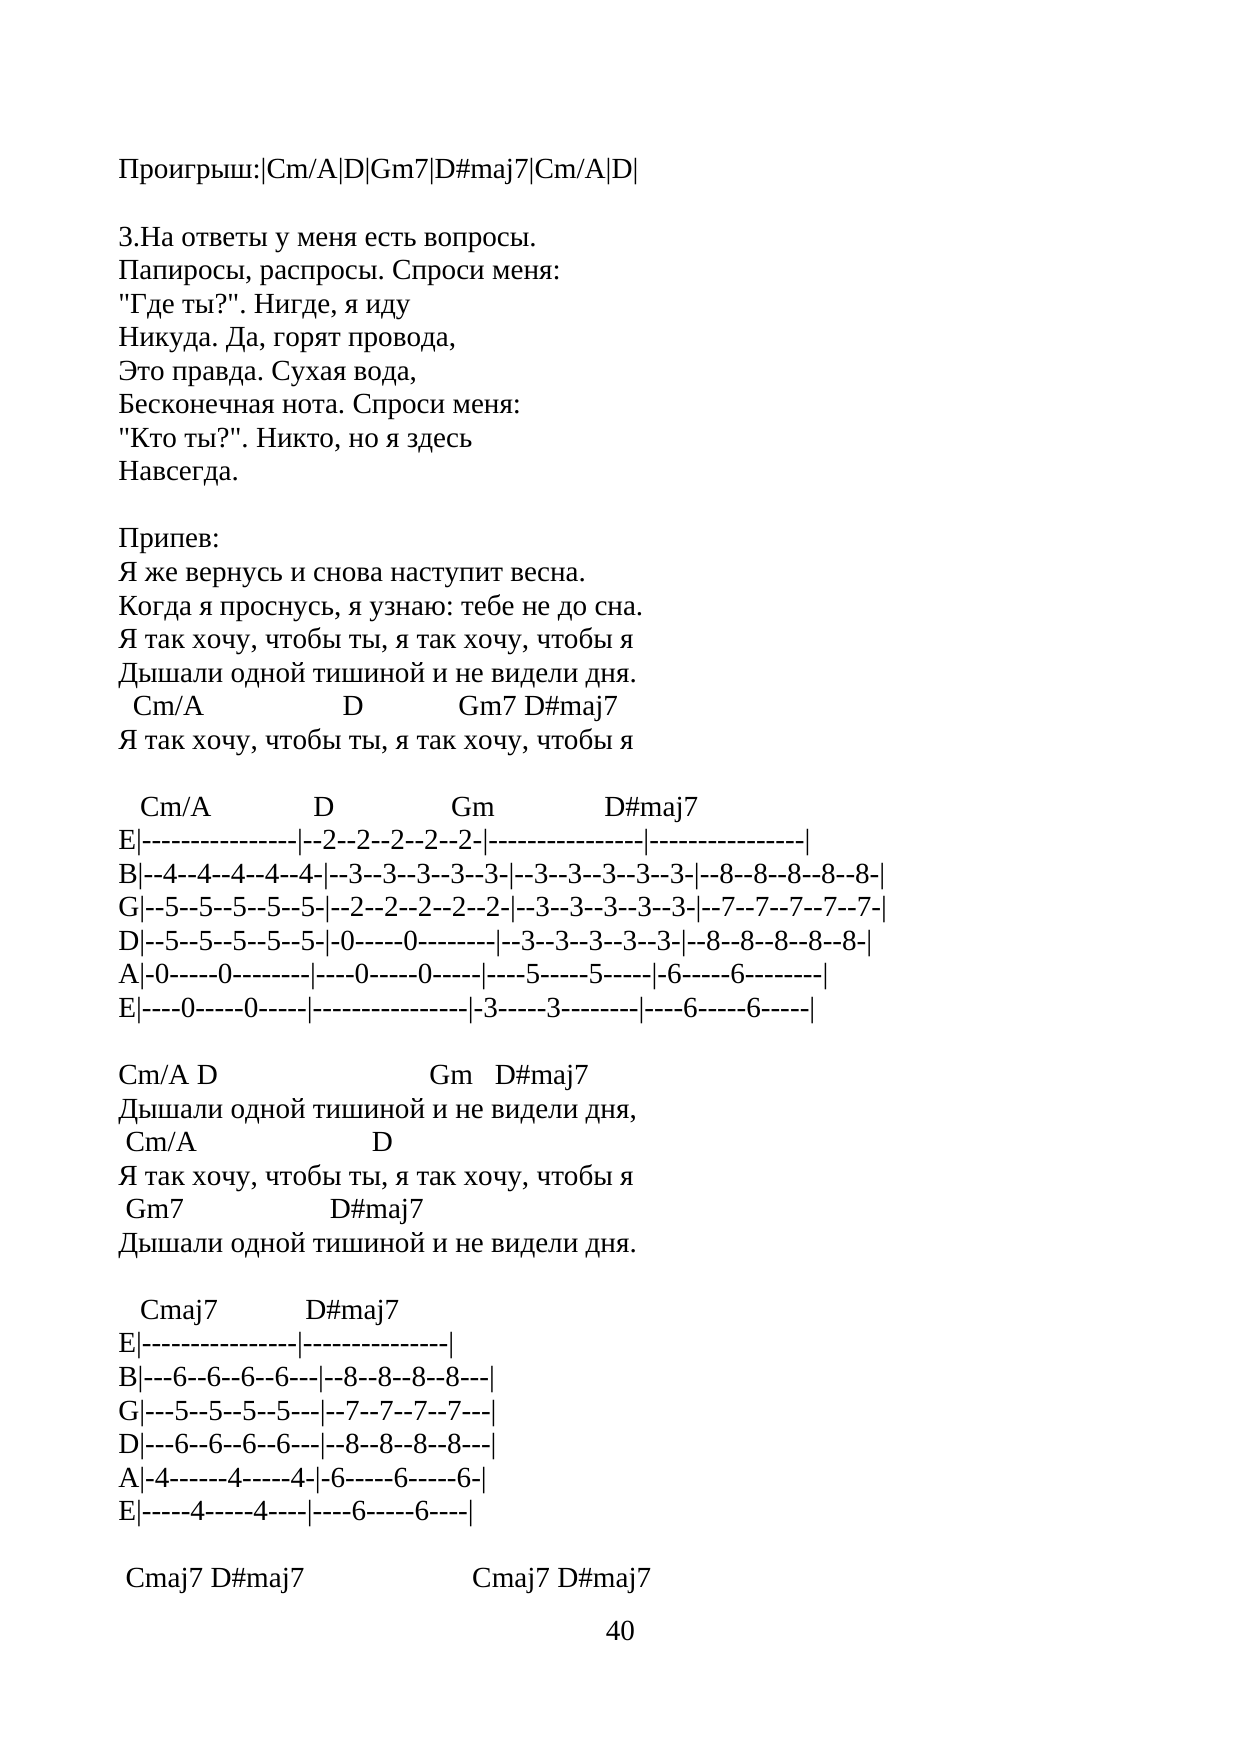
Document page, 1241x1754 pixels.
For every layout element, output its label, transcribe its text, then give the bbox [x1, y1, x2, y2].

text G|--5--5--5--5--5-|--2--2--2--2--2-|--3--3--3--3--3-|--7--7--7--7--7-| [118, 889, 1122, 923]
text "Где ты?". Нигде, я иду [118, 286, 1122, 319]
text Cm/A D Gm D#maj7 [118, 1057, 1122, 1091]
text Я так хочу, чтобы ты, я так хочу, чтобы я [118, 1158, 1122, 1191]
text Cmaj7 D#maj7 Cmaj7 D#maj7 [118, 1560, 1122, 1594]
text G|---5--5--5--5---|--7--7--7--7---| [118, 1393, 1122, 1426]
text Навсегда. [118, 453, 1122, 487]
text D|--5--5--5--5--5-|-0-----0--------|--3--3--3--3--3-|--8--8--8--8--8-| [118, 923, 1122, 957]
text Я так хочу, чтобы ты, я так хочу, чтобы я [118, 621, 1122, 655]
text E|-----4-----4----|----6-----6----| [118, 1493, 1122, 1527]
text "Кто ты?". Никто, но я здесь [118, 420, 1122, 453]
text E|----------------|--2--2--2--2--2-|----------------|----------------| [118, 822, 1122, 856]
text Я же вернусь и снова наступит весна. [118, 554, 1122, 588]
text Никуда. Да, горят провода, [118, 319, 1122, 353]
text Я так хочу, чтобы ты, я так хочу, чтобы я [118, 722, 1122, 755]
text Дышали одной тишиной и не видели дня, [118, 1091, 1122, 1124]
text Проигрыш:|Cm/A|D|Gm7|D#maj7|Cm/A|D| [118, 152, 1122, 185]
text D|---6--6--6--6---|--8--8--8--8---| [118, 1426, 1122, 1460]
text Когда я проснусь, я узнаю: тебе не до сна. [118, 588, 1122, 621]
text A|-0-----0--------|----0-----0-----|----5-----5-----|-6-----6--------| [118, 957, 1122, 990]
text 3.На ответы у меня есть вопросы. [118, 219, 1122, 252]
text E|----------------|---------------| [118, 1326, 1122, 1359]
text A|-4------4-----4-|-6-----6-----6-| [118, 1460, 1122, 1493]
text Бесконечная нота. Спроси меня: [118, 386, 1122, 420]
text B|---6--6--6--6---|--8--8--8--8---| [118, 1359, 1122, 1393]
text E|----0-----0-----|----------------|-3-----3--------|----6-----6-----| [118, 990, 1122, 1024]
text Дышали одной тишиной и не видели дня. [118, 1225, 1122, 1258]
text Дышали одной тишиной и не видели дня. [118, 655, 1122, 688]
text Gm7 D#maj7 [118, 1191, 1122, 1225]
text B|--4--4--4--4--4-|--3--3--3--3--3-|--3--3--3--3--3-|--8--8--8--8--8-| [118, 856, 1122, 889]
text Cm/A D Gm7 D#maj7 [118, 688, 1122, 722]
text Припев: [118, 521, 1122, 554]
text Папиросы, распросы. Спроси меня: [118, 252, 1122, 286]
text Cm/A D Gm D#maj7 [118, 789, 1122, 822]
text Cm/A D [118, 1124, 1122, 1158]
text Cmaj7 D#maj7 [118, 1292, 1122, 1326]
text Это правда. Сухая вода, [118, 353, 1122, 386]
